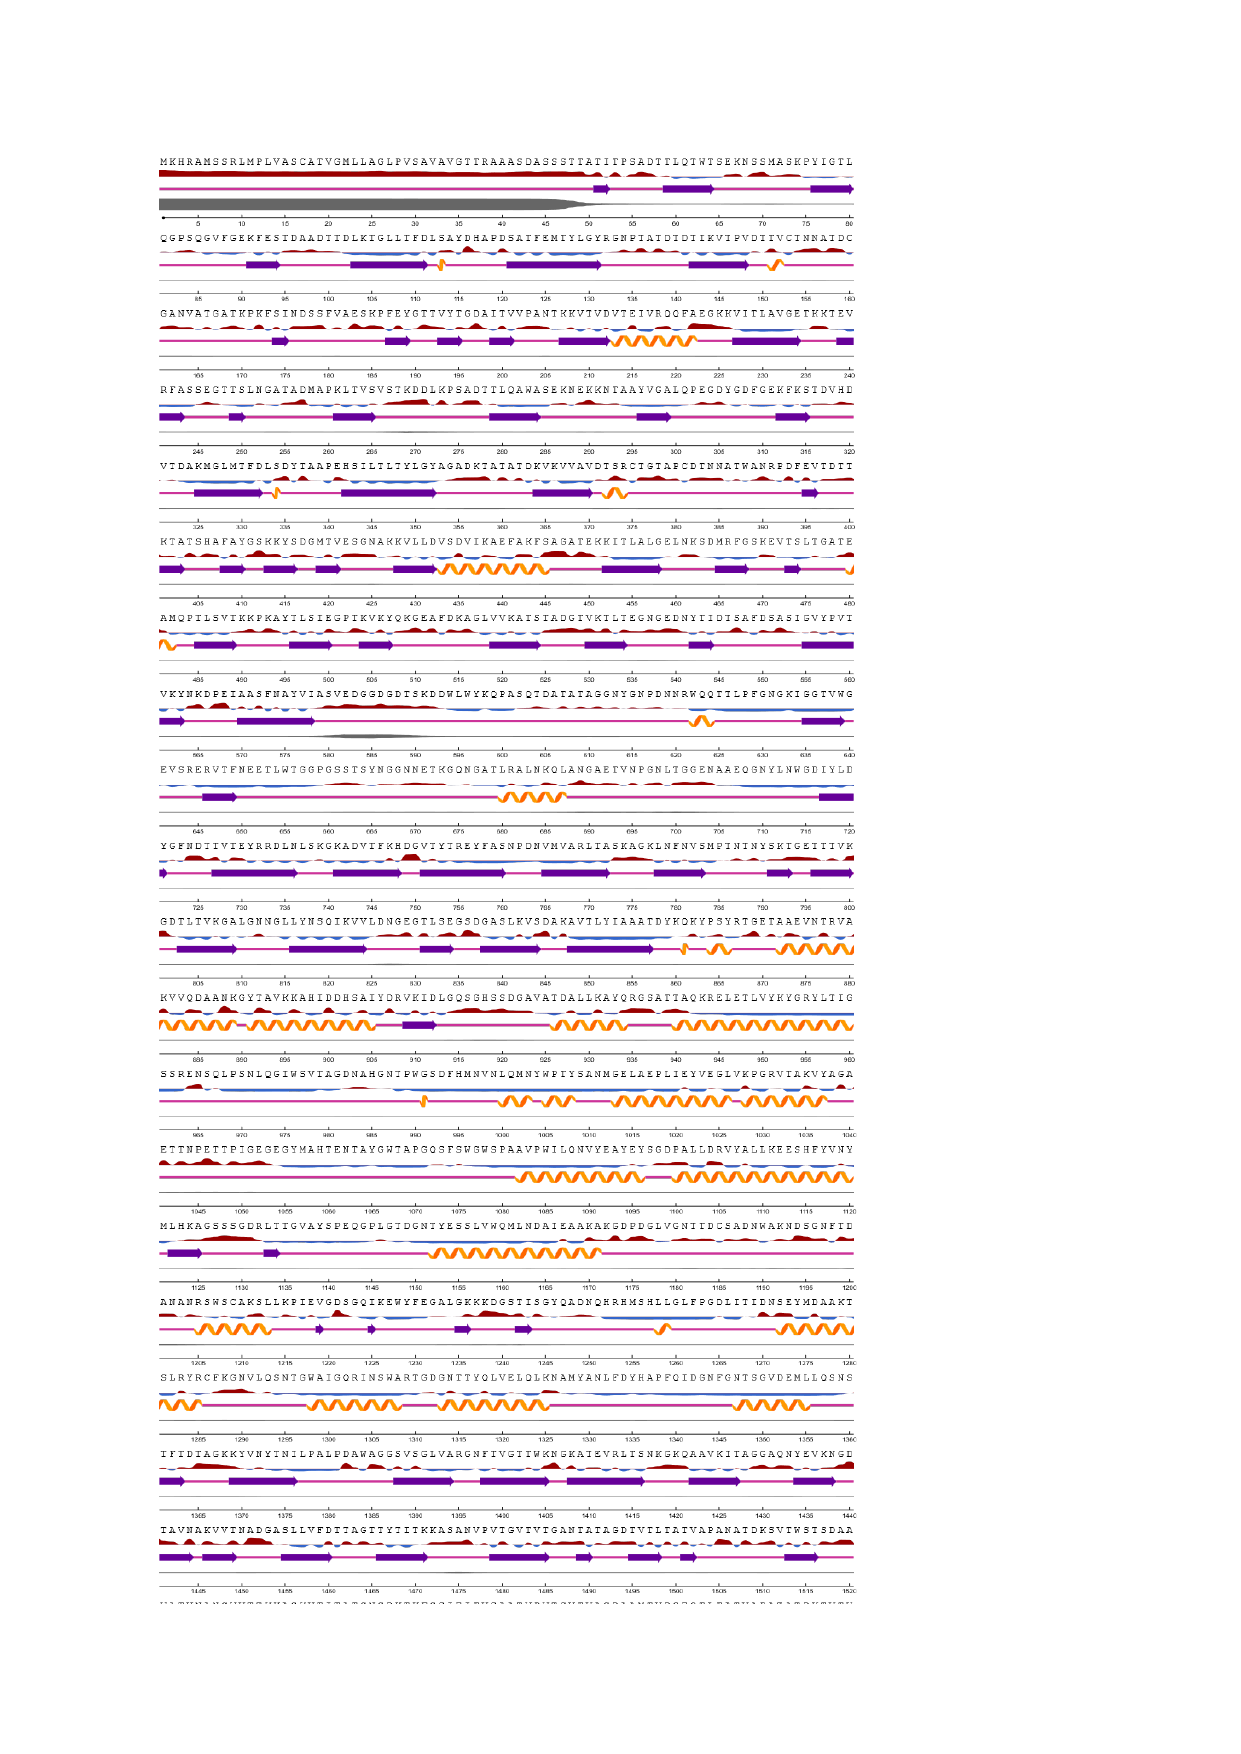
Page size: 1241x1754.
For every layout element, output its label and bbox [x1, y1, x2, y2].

picture [155, 150, 857, 1604]
